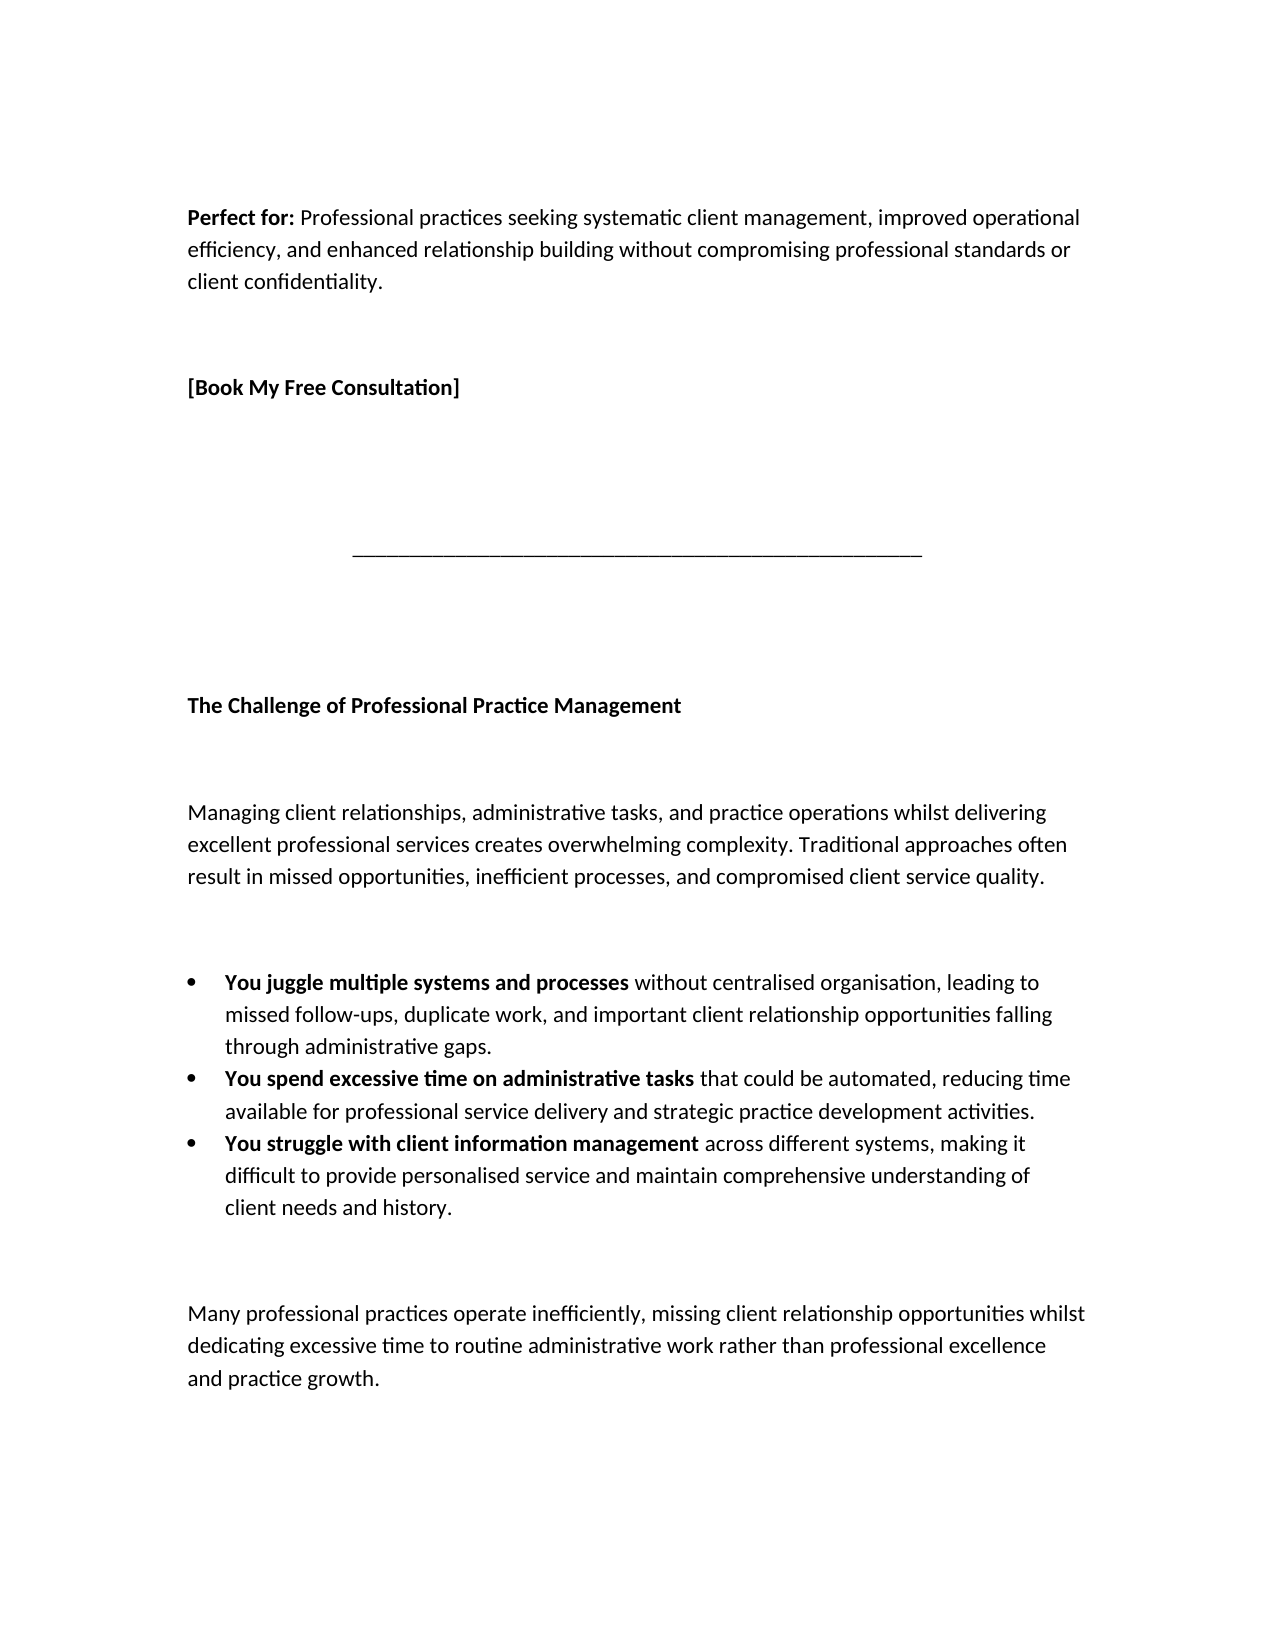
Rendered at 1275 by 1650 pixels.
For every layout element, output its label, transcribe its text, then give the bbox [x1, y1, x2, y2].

list You juggle multiple systems and processes without centralised organisation, leading to missed follow-ups, duplicate work, and important client relationship opportunities falling through administrative gaps. [187, 968, 1087, 1060]
text [Book My Free Consultation] [187, 373, 1087, 401]
list You struggle with client information management across different systems, making it difficult to provide personalised service and maintain comprehensive understanding of client needs and history. [187, 1129, 1087, 1221]
list You spend excessive time on administrative tasks that could be automated, reducing time available for professional service delivery and strategic practice development activities. [187, 1064, 1087, 1125]
text __________________________________________________ [187, 532, 1087, 561]
text Many professional practices operate inefficiently, missing client relationship opportunities whilst dedicating excessive time to routine administrative work rather than professional excellence and practice growth. [187, 1299, 1087, 1392]
text The Challenge of Professional Practice Management [187, 692, 1087, 719]
text Managing client relationships, administrative tasks, and practice operations whilst delivering excellent professional services creates overwhelming complexity. Traditional approaches often result in missed opportunities, inefficient processes, and compromised client service quality. [187, 798, 1087, 890]
text Perfect for: Professional practices seeking systematic client management, improved operational efficiency, and enhanced relationship building without compromising professional standards or client confidentiality. [187, 203, 1087, 295]
